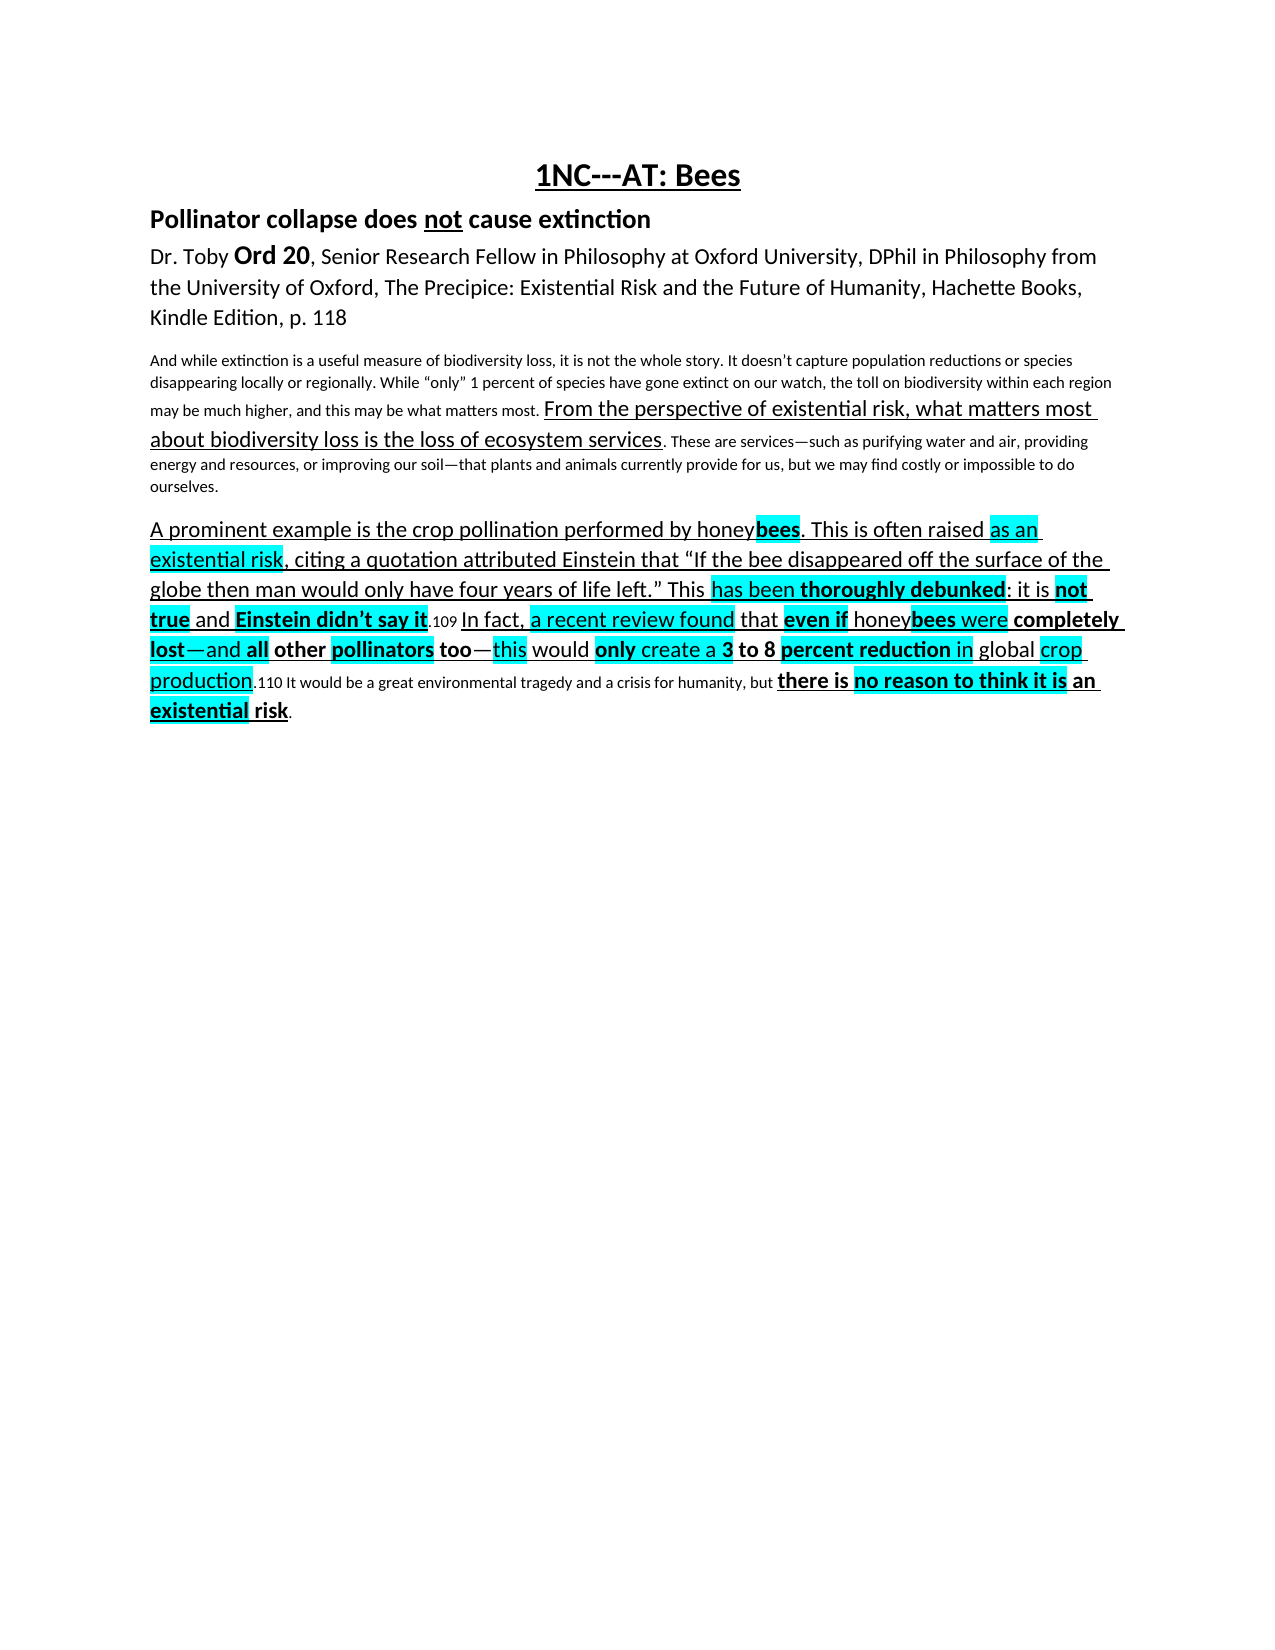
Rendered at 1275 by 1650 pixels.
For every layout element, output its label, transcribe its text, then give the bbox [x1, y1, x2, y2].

subtitle Pollinator collapse does not cause extinction [150, 202, 1125, 235]
text And while extinction is a useful measure of biodiversity loss, it is not the whole story. It doesn’t capture population reductions or species disappearing locally or regionally. While “only” 1 percent of species have gone extinct on our watch, the toll on biodiversity within each region may be much higher, and this may be what matters most. From the perspective of existential risk, what matters most about biodiversity loss is the loss of ecosystem services. These are services—such as purifying water and air, providing energy and resources, or improving our soil—that plants and animals currently provide for us, but we may find costly or impossible to do ourselves. [150, 350, 1125, 497]
text A prominent example is the crop pollination performed by honeybees. This is often raised as an existential risk, citing a quotation attributed Einstein that “If the bee disappeared off the surface of the globe then man would only have four years of life left.” This has been thoroughly debunked: it is not true and Einstein didn’t say it.109 In fact, a recent review found that even if honeybees were completely lost—and all other pollinators too—this would only create a 3 to 8 percent reduction in global crop production.110 It would be a great environmental tragedy and a crisis for humanity, but there is no reason to think it is an existential risk. [150, 515, 1125, 724]
text Dr. Toby Ord 20, Senior Research Fellow in Philosophy at Oxford University, DPhil in Philosophy from the University of Oxford, The Precipice: Existential Risk and the Future of Humanity, Hachette Books, Kindle Edition, p. 118 [150, 238, 1125, 331]
subtitle 1NC---AT: Bees [150, 154, 1125, 195]
